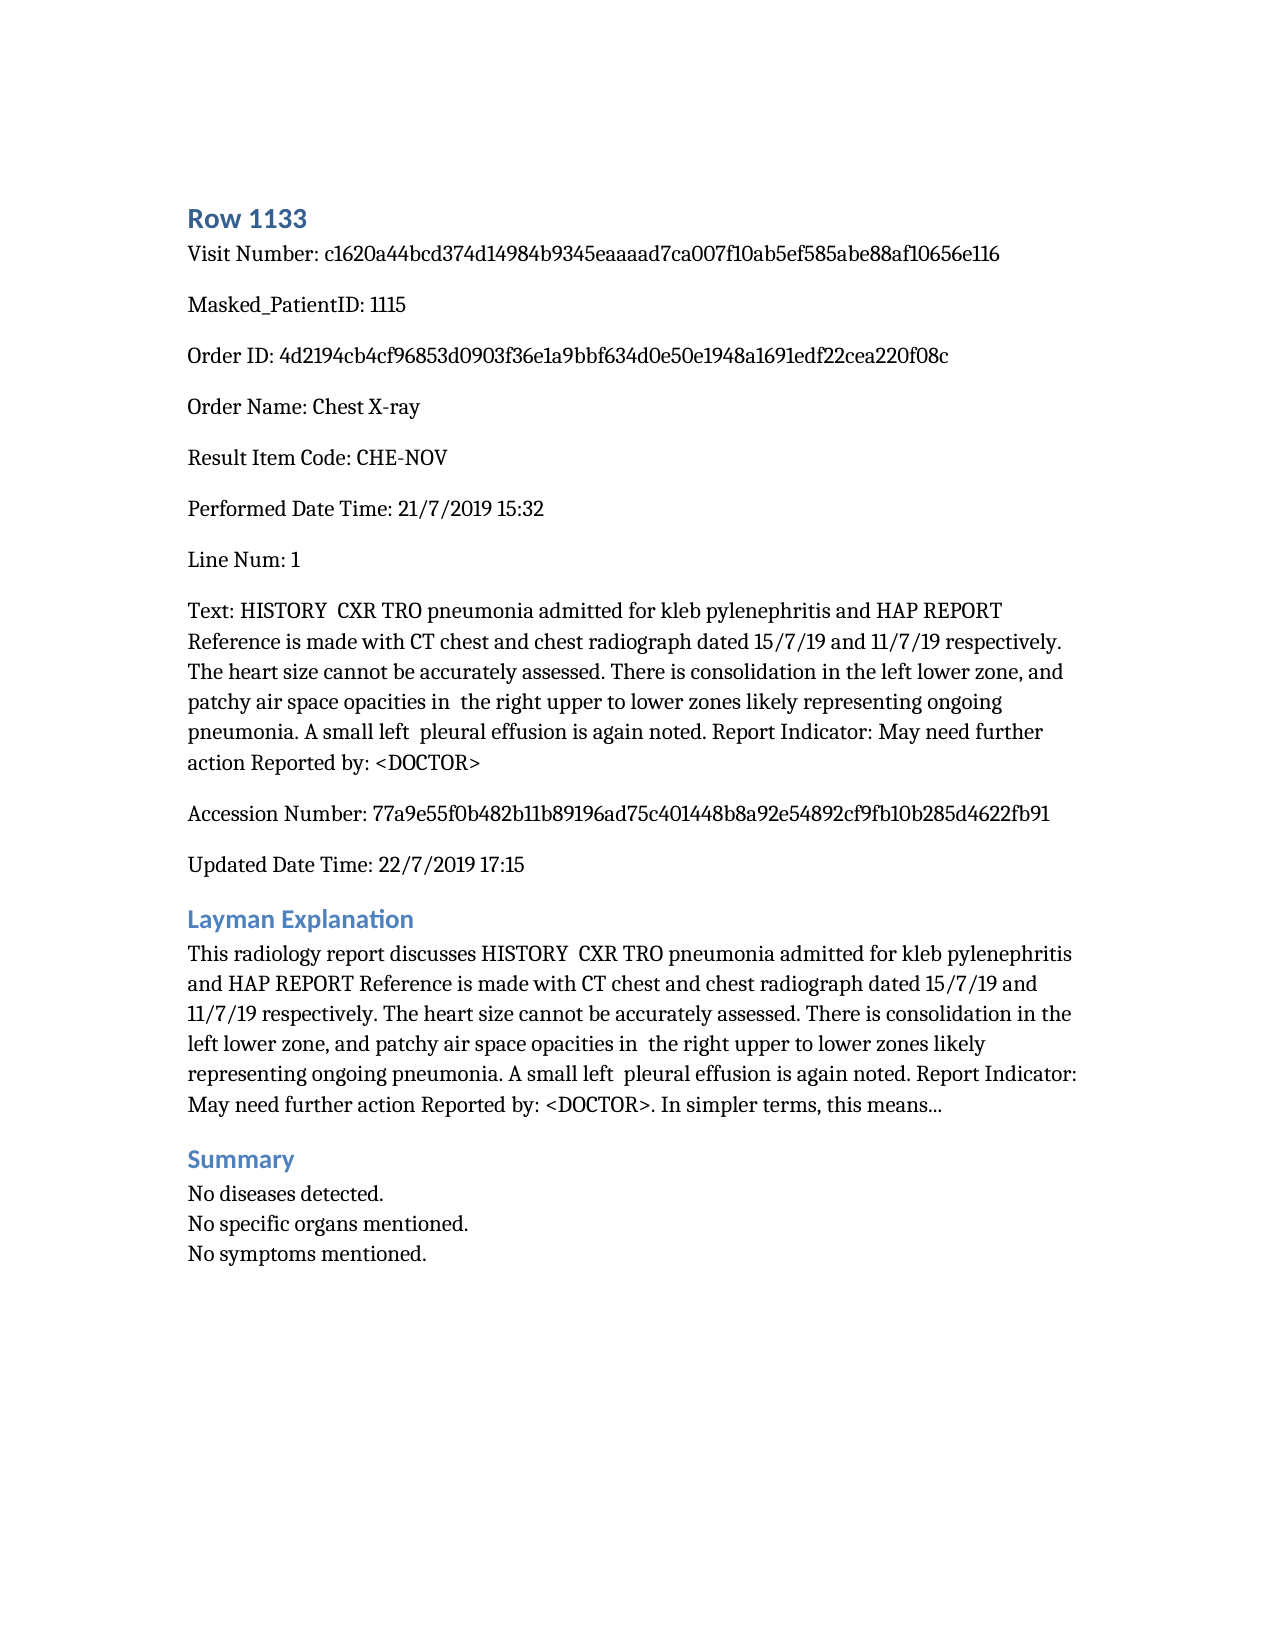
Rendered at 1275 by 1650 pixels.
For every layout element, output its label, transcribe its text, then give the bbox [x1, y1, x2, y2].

text Order Name: Chest X-ray [187, 394, 1087, 420]
text Accession Number: 77a9e55f0b482b11b89196ad75c401448b8a92e54892cf9fb10b285d4622fb91 [187, 800, 1087, 827]
text Order ID: 4d2194cb4cf96853d0903f36e1a9bbf634d0e50e1948a1691edf22cea220f08c [187, 343, 1087, 369]
subtitle Layman Explanation [187, 902, 1087, 935]
text Masked_PatientID: 1115 [187, 292, 1087, 318]
text Text: HISTORY CXR TRO pneumonia admitted for kleb pylenephritis and HAP REPORT Reference is made with CT chest and chest radiograph dated 15/7/19 and 11/7/19 respectively. The heart size cannot be accurately assessed. There is consolidation in the left lower zone, and patchy air space opacities in the right upper to lower zones likely representing ongoing pneumonia. A small left pleural effusion is again noted. Report Indicator: May need further action Reported by: <DOCTOR> [187, 598, 1087, 776]
text This radiology report discusses HISTORY CXR TRO pneumonia admitted for kleb pylenephritis and HAP REPORT Reference is made with CT chest and chest radiograph dated 15/7/19 and 11/7/19 respectively. The heart size cannot be accurately assessed. There is consolidation in the left lower zone, and patchy air space opacities in the right upper to lower zones likely representing ongoing pneumonia. A small left pleural effusion is again noted. Report Indicator: May need further action Reported by: <DOCTOR>. In simpler terms, this means... [187, 940, 1087, 1118]
text No diseases detected. No specific organs mentioned. No symptoms mentioned. [187, 1180, 1087, 1267]
subtitle Row 1133 [187, 200, 1087, 236]
text Result Item Code: CHE-NOV [187, 445, 1087, 471]
text Visit Number: c1620a44bcd374d14984b9345eaaaad7ca007f10ab5ef585abe88af10656e116 [187, 241, 1087, 267]
text Line Num: 1 [187, 547, 1087, 573]
text Updated Date Time: 22/7/2019 17:15 [187, 851, 1087, 878]
subtitle Summary [187, 1142, 1087, 1175]
text Performed Date Time: 21/7/2019 15:32 [187, 496, 1087, 522]
